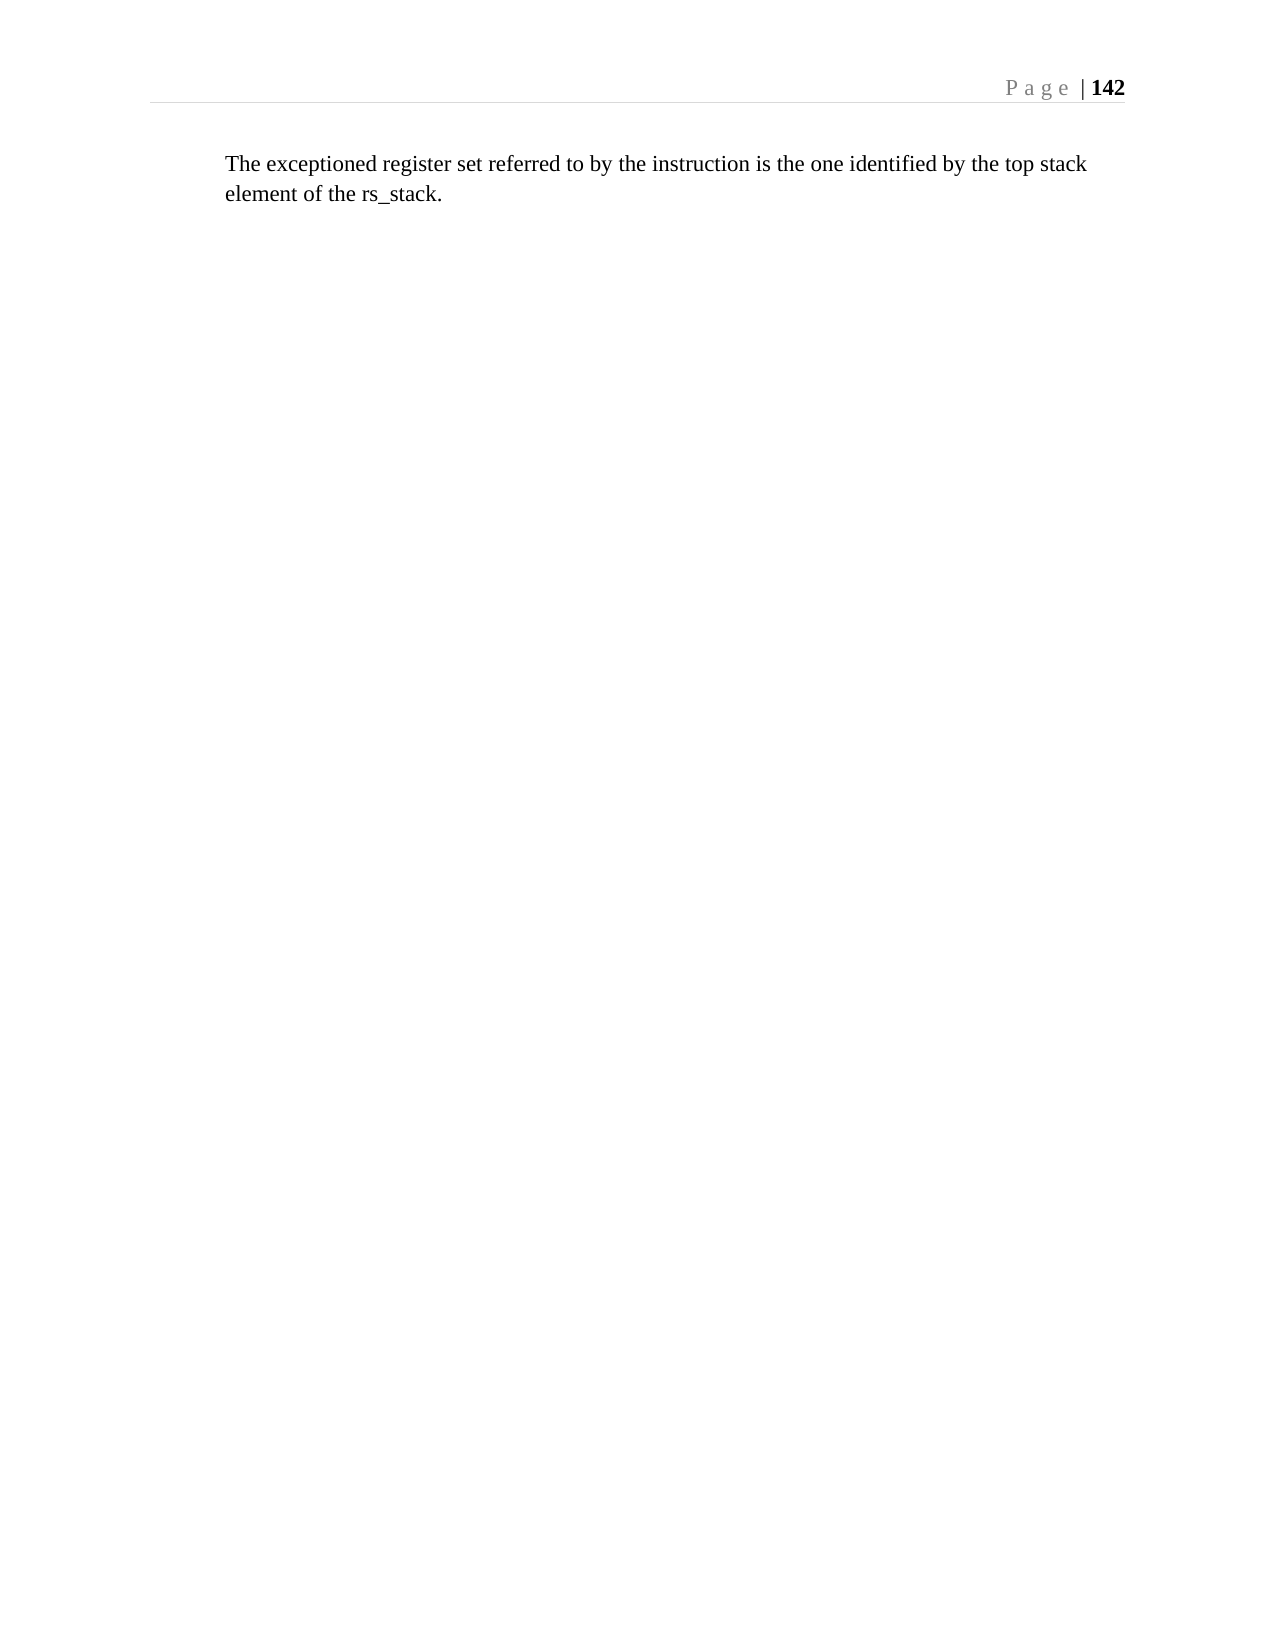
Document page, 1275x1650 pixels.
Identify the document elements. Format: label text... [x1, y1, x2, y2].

text The exceptioned register set referred to by the instruction is the one identified by the top stack element of the rs_stack. [225, 150, 1125, 207]
